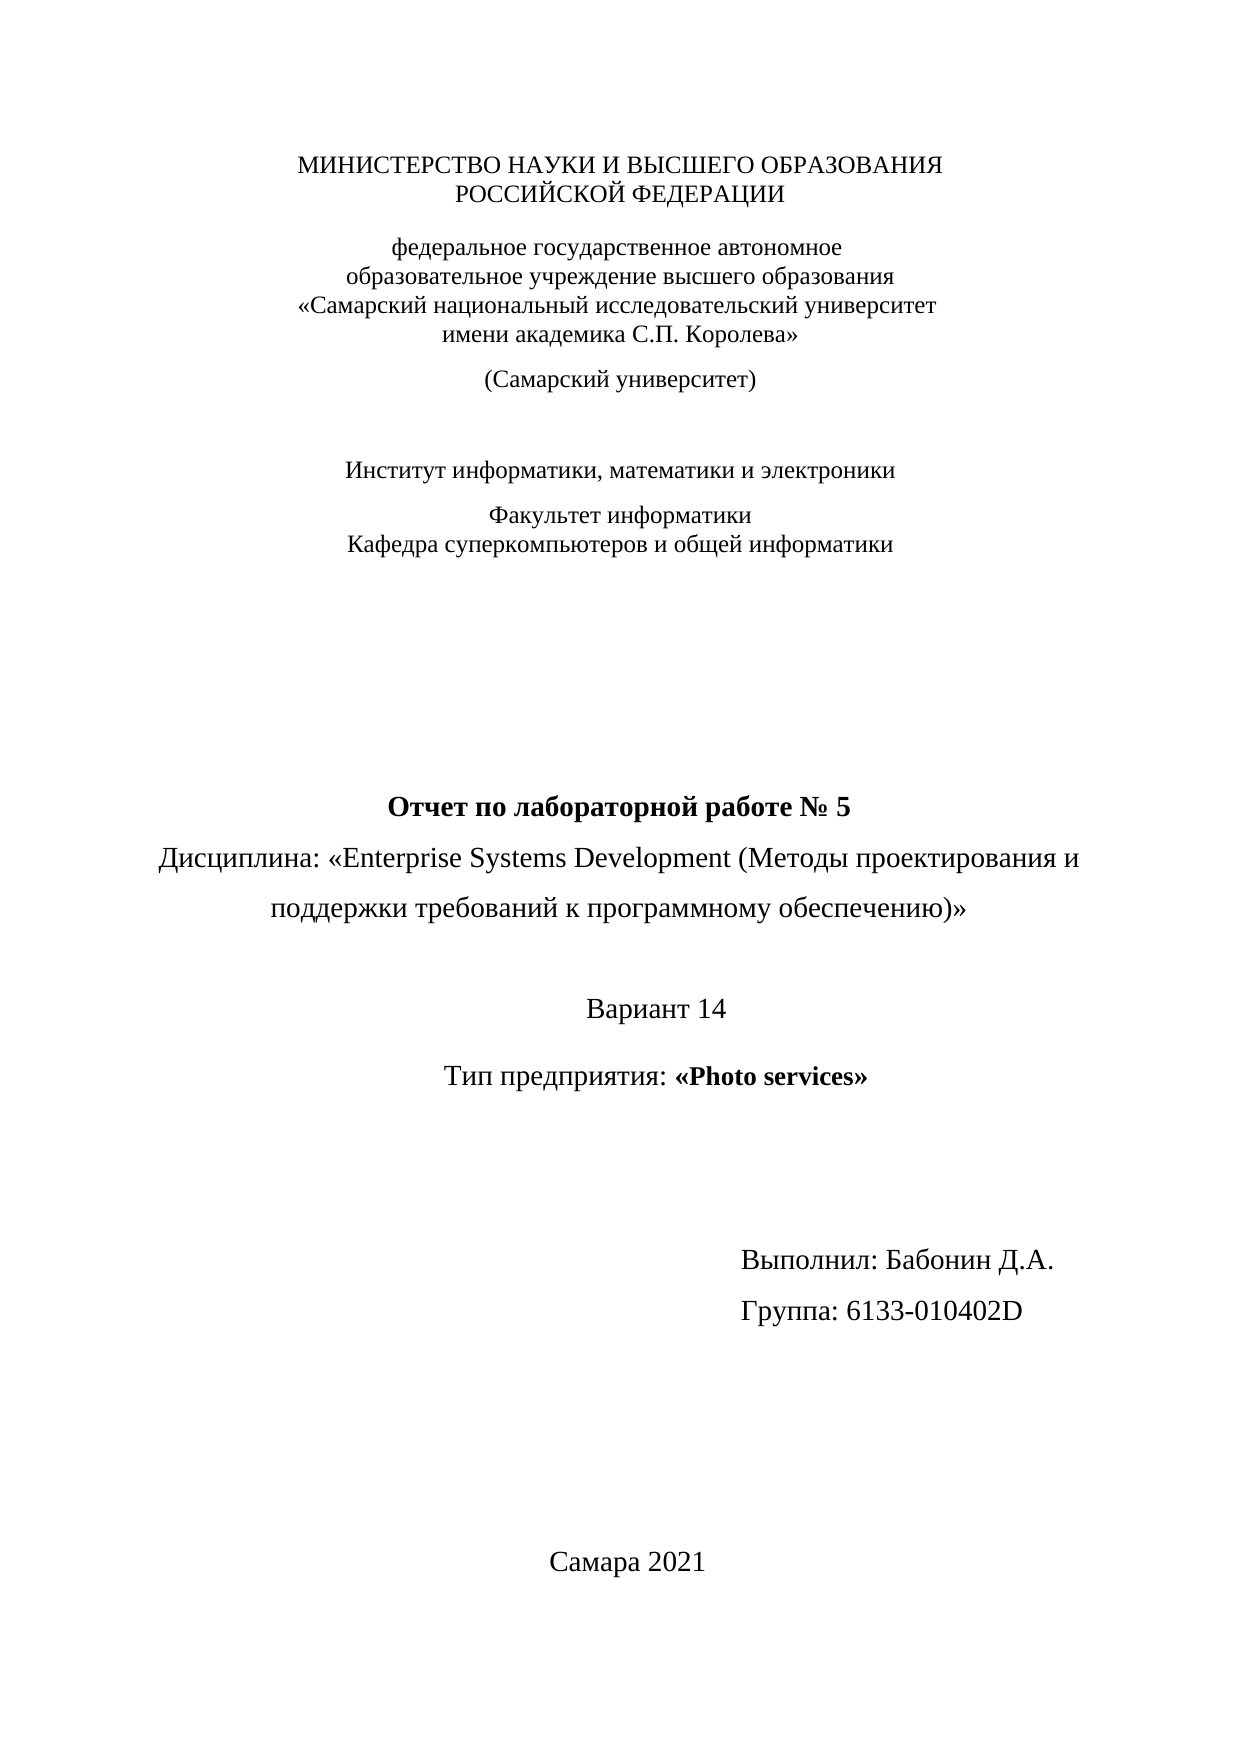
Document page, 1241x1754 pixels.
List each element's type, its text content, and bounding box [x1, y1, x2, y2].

text Вариант 14 [224, 991, 1088, 1024]
text федеральное государственное автономное образовательное учреждение высшего образования «Самарский национальный исследовательский университет имени академика С.П. Королева» [150, 232, 1090, 347]
text Самара 2021 [150, 1544, 1090, 1578]
text (Самарский университет) [150, 364, 1090, 393]
text Отчет по лабораторной работе № 5 [150, 789, 1088, 823]
text Факультет информатики Кафедра суперкомпьютеров и общей информатики [150, 500, 1090, 558]
text МИНИСТЕРСТВО НАУКИ И ВЫСШЕГО ОБРАЗОВАНИЯ РОССИЙСКОЙ ФЕДЕРАЦИИ [150, 150, 1090, 207]
text Институт информатики, математики и электроники [150, 455, 1090, 484]
text Дисциплина: «Enterprise Systems Development (Методы проектирования и поддержки требований к программному обеспечению)» [150, 840, 1088, 924]
text Группа: 6133-010402D [150, 1293, 1088, 1326]
text Выполнил: Бабонин Д.А. [150, 1242, 1088, 1276]
text Тип предприятия: «Photo services» [224, 1058, 1088, 1091]
